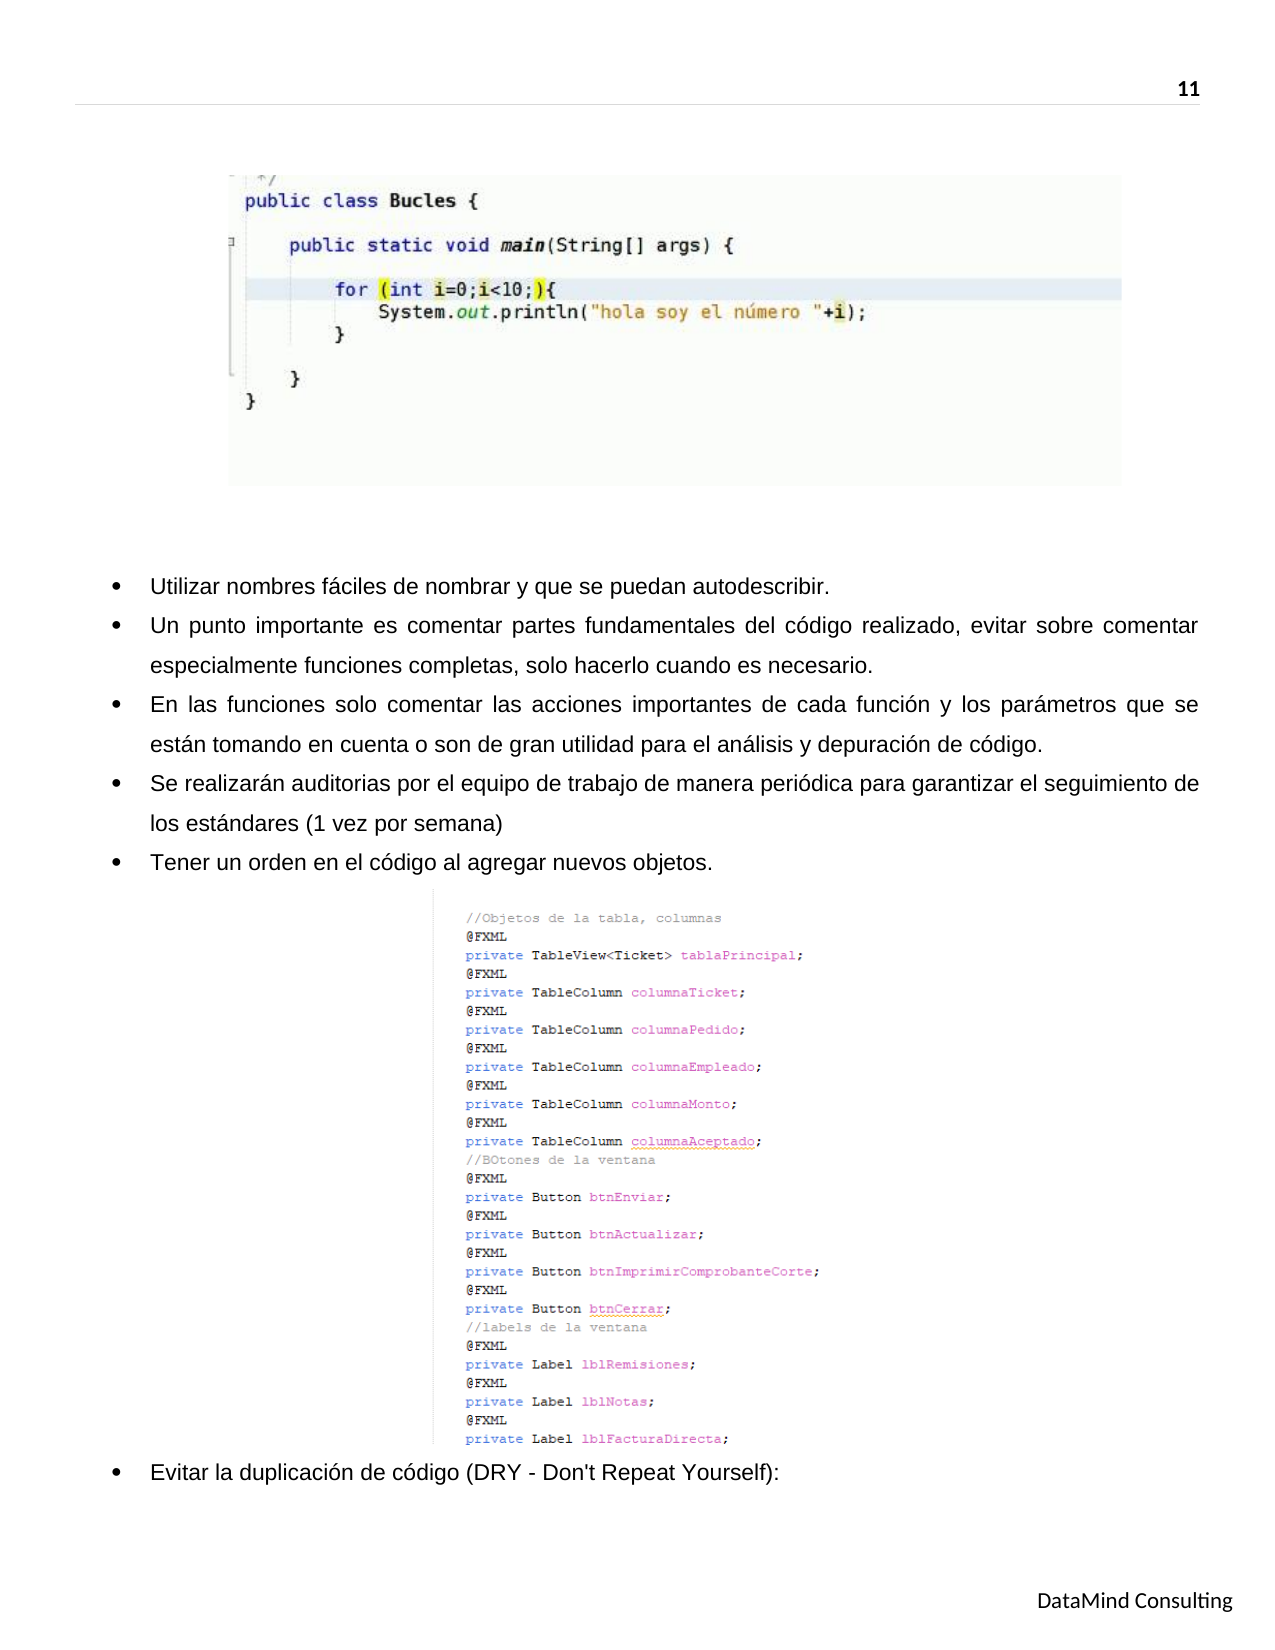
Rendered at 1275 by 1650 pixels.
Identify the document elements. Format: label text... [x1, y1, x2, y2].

picture [431, 888, 919, 1445]
list Se realizarán auditorias por el equipo de trabajo de manera periódica para garantizar el seguimiento de los estándares (1 vez por semana) [112, 770, 1200, 836]
list Evitar la duplicación de código (DRY - Don't Repeat Yourself): [112, 1459, 1200, 1485]
list Tener un orden en el código al agregar nuevos objetos. [112, 849, 1200, 875]
list En las funciones solo comentar las acciones importantes de cada función y los parámetros que se están tomando en cuenta o son de gran utilidad para el análisis y depuración de código. [112, 691, 1200, 757]
list Utilizar nombres fáciles de nombrar y que se puedan autodescribir. [112, 573, 1200, 599]
picture [228, 175, 1122, 486]
list Un punto importante es comentar partes fundamentales del código realizado, evitar sobre comentar especialmente funciones completas, solo hacerlo cuando es necesario. [112, 612, 1200, 678]
